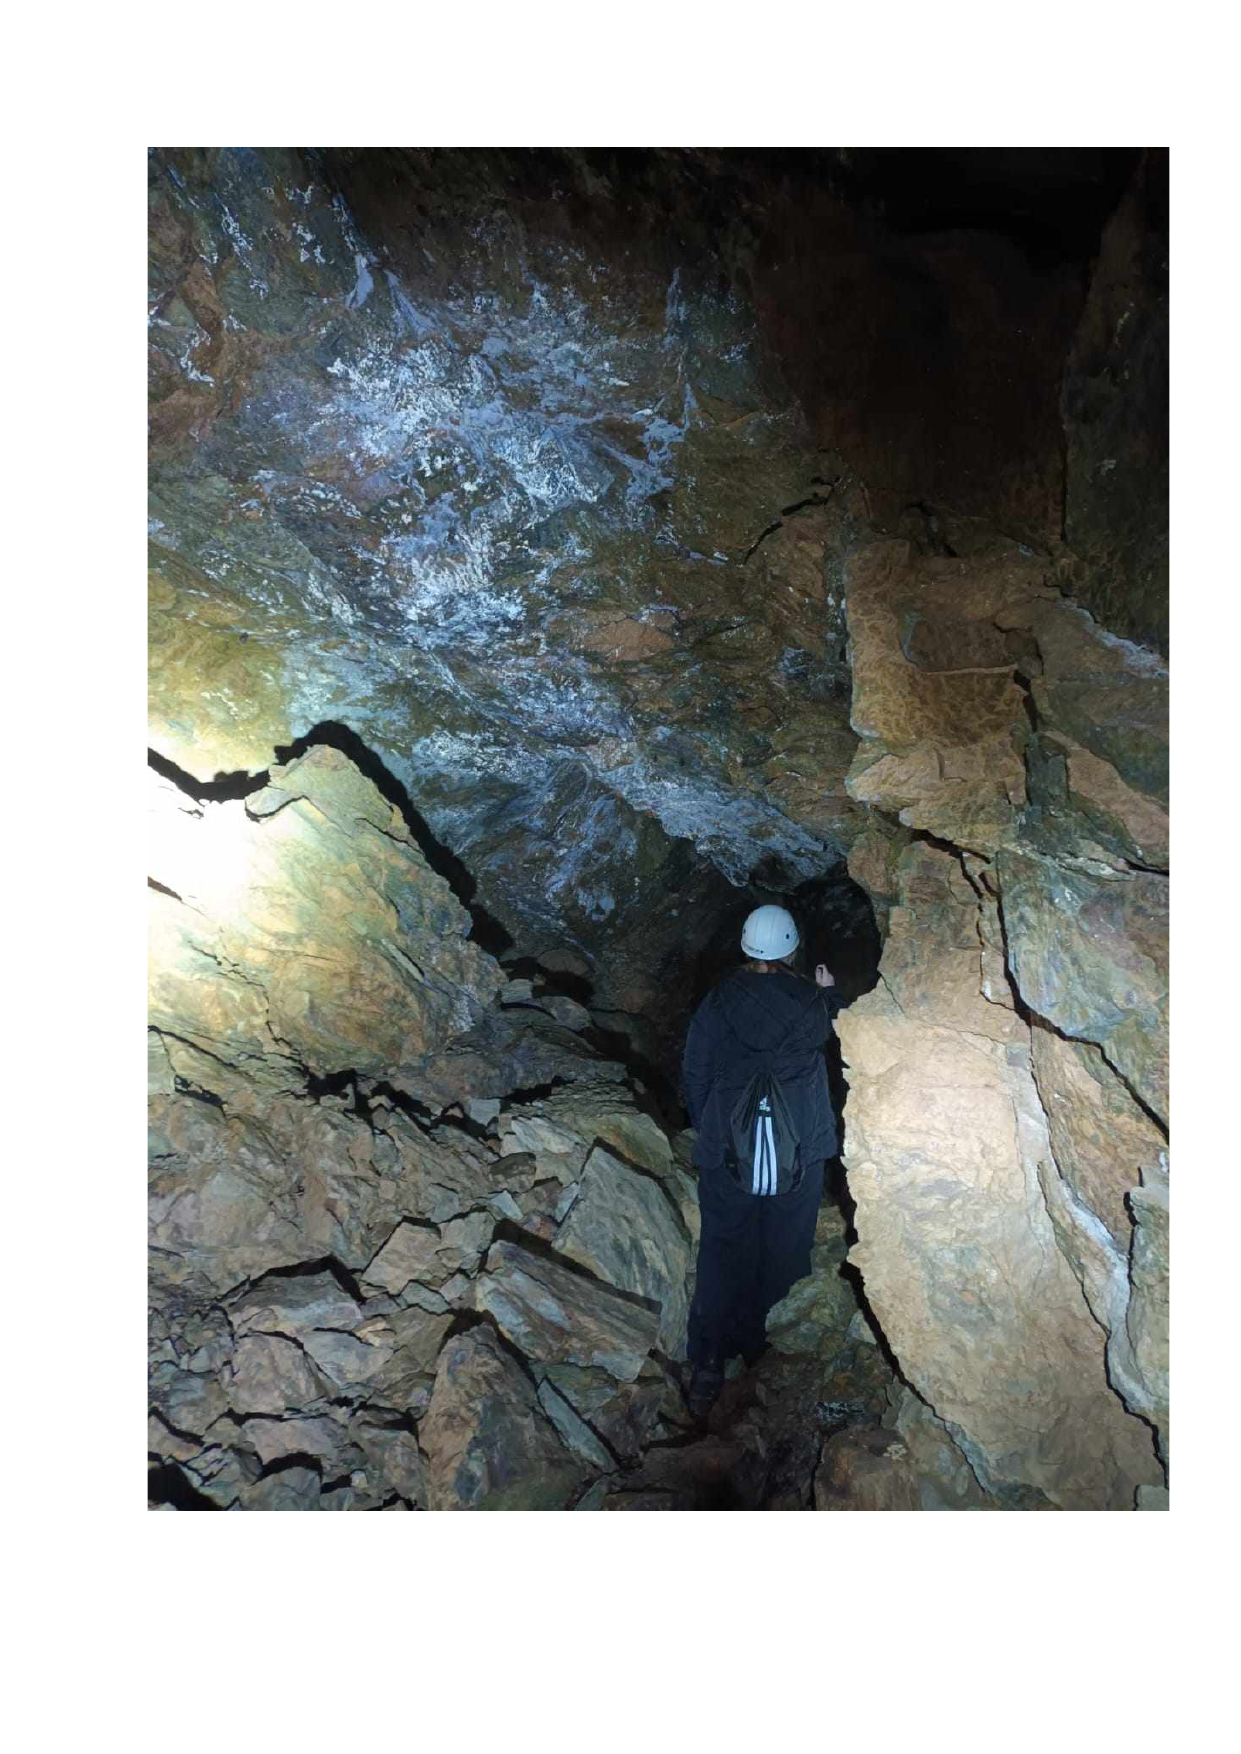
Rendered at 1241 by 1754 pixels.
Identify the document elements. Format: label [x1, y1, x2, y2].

picture [147, 147, 1170, 1511]
